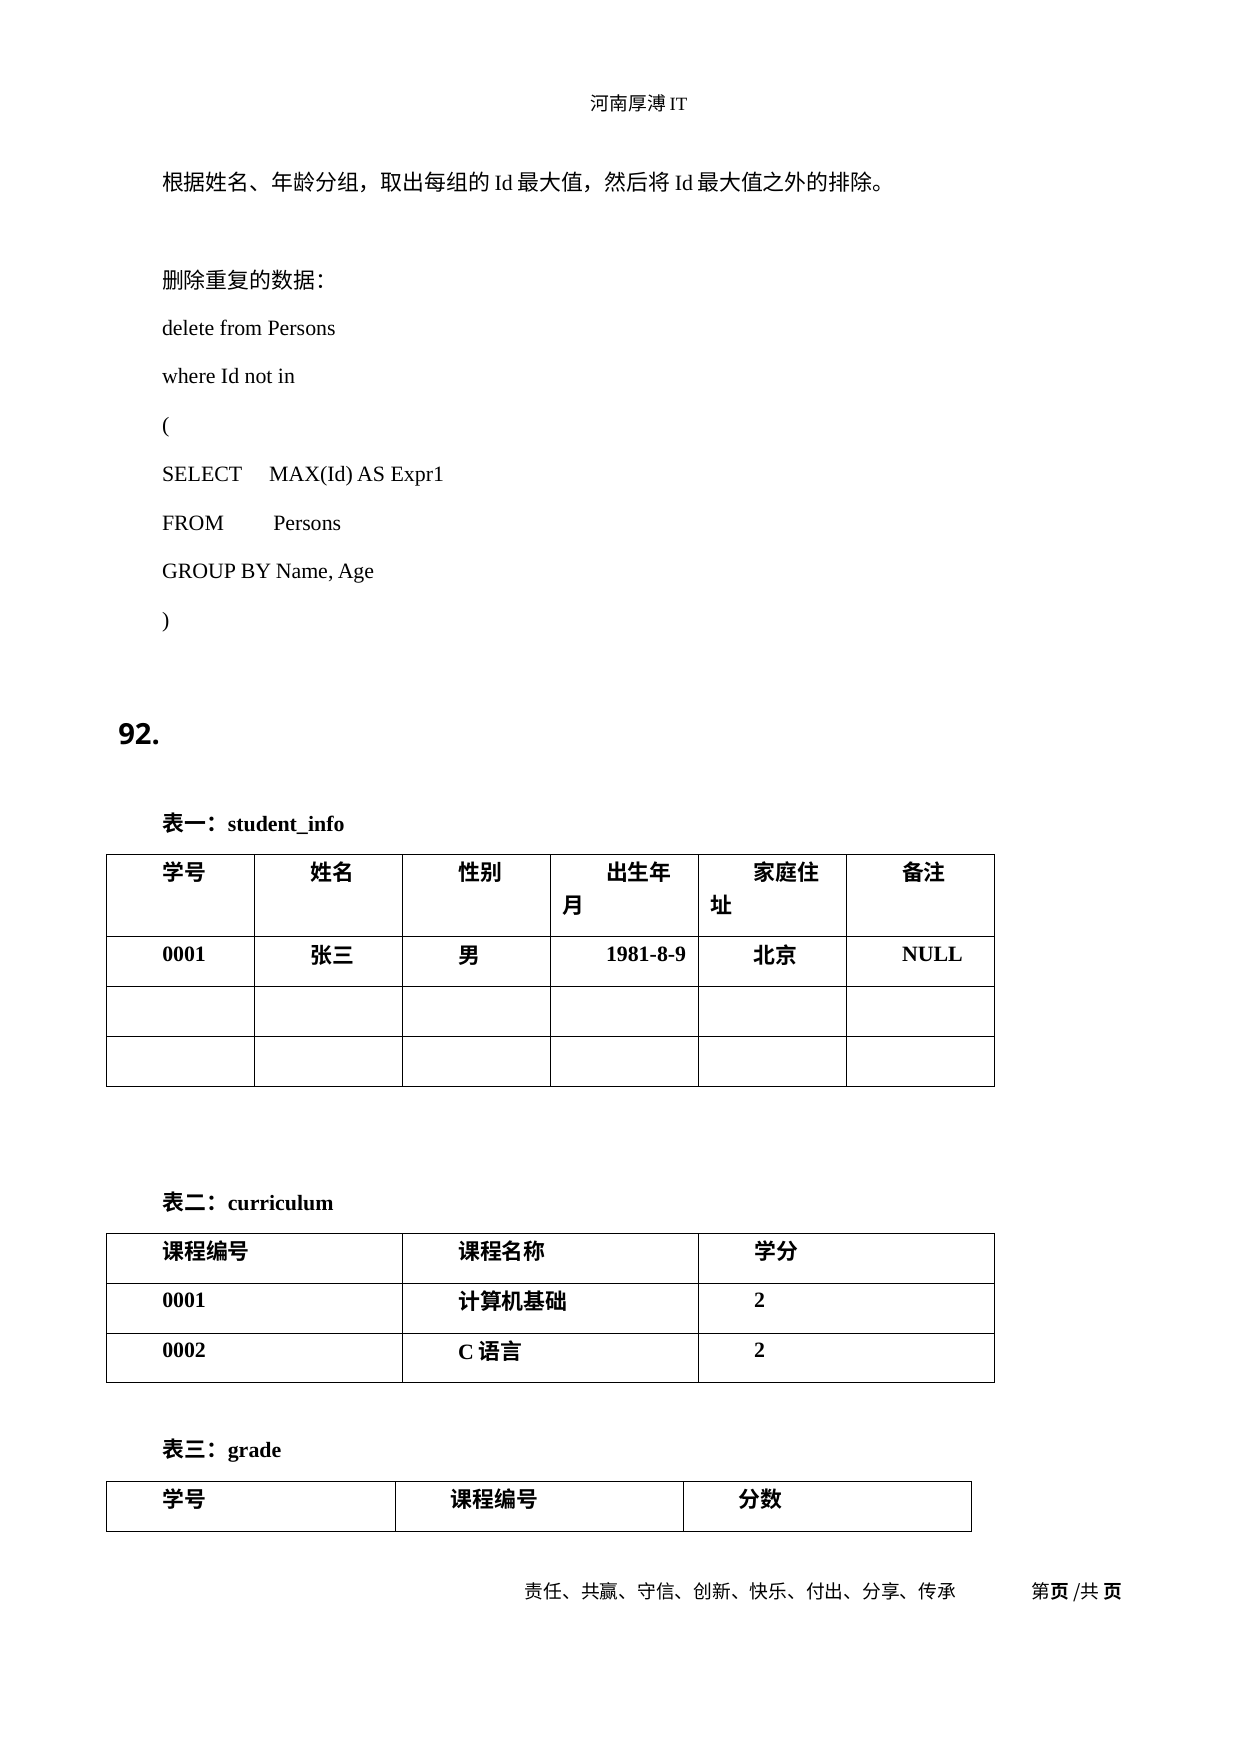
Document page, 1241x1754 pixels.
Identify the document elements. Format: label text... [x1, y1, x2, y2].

table_cell 2 [699, 1334, 994, 1382]
table_cell [699, 1037, 846, 1086]
table_cell [403, 1037, 550, 1086]
text FROM Persons [118, 506, 1122, 538]
table_header 学分 [699, 1234, 994, 1283]
table_cell [551, 1037, 698, 1086]
table_header 性别 [403, 855, 550, 936]
table_cell [699, 987, 846, 1036]
table_cell [255, 1037, 402, 1086]
text where Id not in [118, 360, 1122, 392]
table_cell 男 [403, 937, 550, 986]
text 根据姓名、年龄分组，取出每组的Id最大值，然后将Id最大值之外的排除。 [118, 165, 1122, 197]
table_header 课程编号 [107, 1234, 402, 1283]
text ( [118, 408, 1122, 441]
table_header 姓名 [255, 855, 402, 936]
table_header 课程名称 [403, 1234, 698, 1283]
text delete from Persons [118, 311, 1122, 343]
table_cell [403, 987, 550, 1036]
table_cell 0001 [107, 1284, 402, 1332]
text SELECT MAX(Id) AS Expr1 [118, 457, 1122, 490]
table_cell 北京 [699, 937, 846, 986]
text 表三：grade [118, 1432, 1122, 1464]
table_cell [847, 987, 994, 1036]
table_header 家庭住址 [699, 855, 846, 936]
table_header 备注 [847, 855, 994, 936]
table_header 分数 [684, 1482, 971, 1531]
table_cell 计算机基础 [403, 1284, 698, 1332]
table_cell [551, 987, 698, 1036]
table_cell 2 [699, 1284, 994, 1332]
table_cell 0002 [107, 1334, 402, 1382]
table_cell 0001 [107, 937, 254, 986]
table_header 学号 [107, 855, 254, 936]
table_cell [255, 987, 402, 1036]
text 表二：curriculum [118, 1184, 1122, 1217]
table_header 出生年月 [551, 855, 698, 936]
table_cell C语言 [403, 1334, 698, 1382]
table_cell [847, 1037, 994, 1086]
text 表一：student_info [118, 805, 1122, 838]
table_cell [107, 987, 254, 1036]
text ) [118, 603, 1122, 636]
table_header 学号 [107, 1482, 395, 1531]
text 删除重复的数据： [118, 262, 1122, 295]
table_cell NULL [847, 937, 994, 986]
table_header 课程编号 [396, 1482, 683, 1531]
table_cell 张三 [255, 937, 402, 986]
text GROUP BY Name, Age [118, 555, 1122, 587]
table_cell 1981-8-9 [551, 937, 698, 986]
table_cell [107, 1037, 254, 1086]
